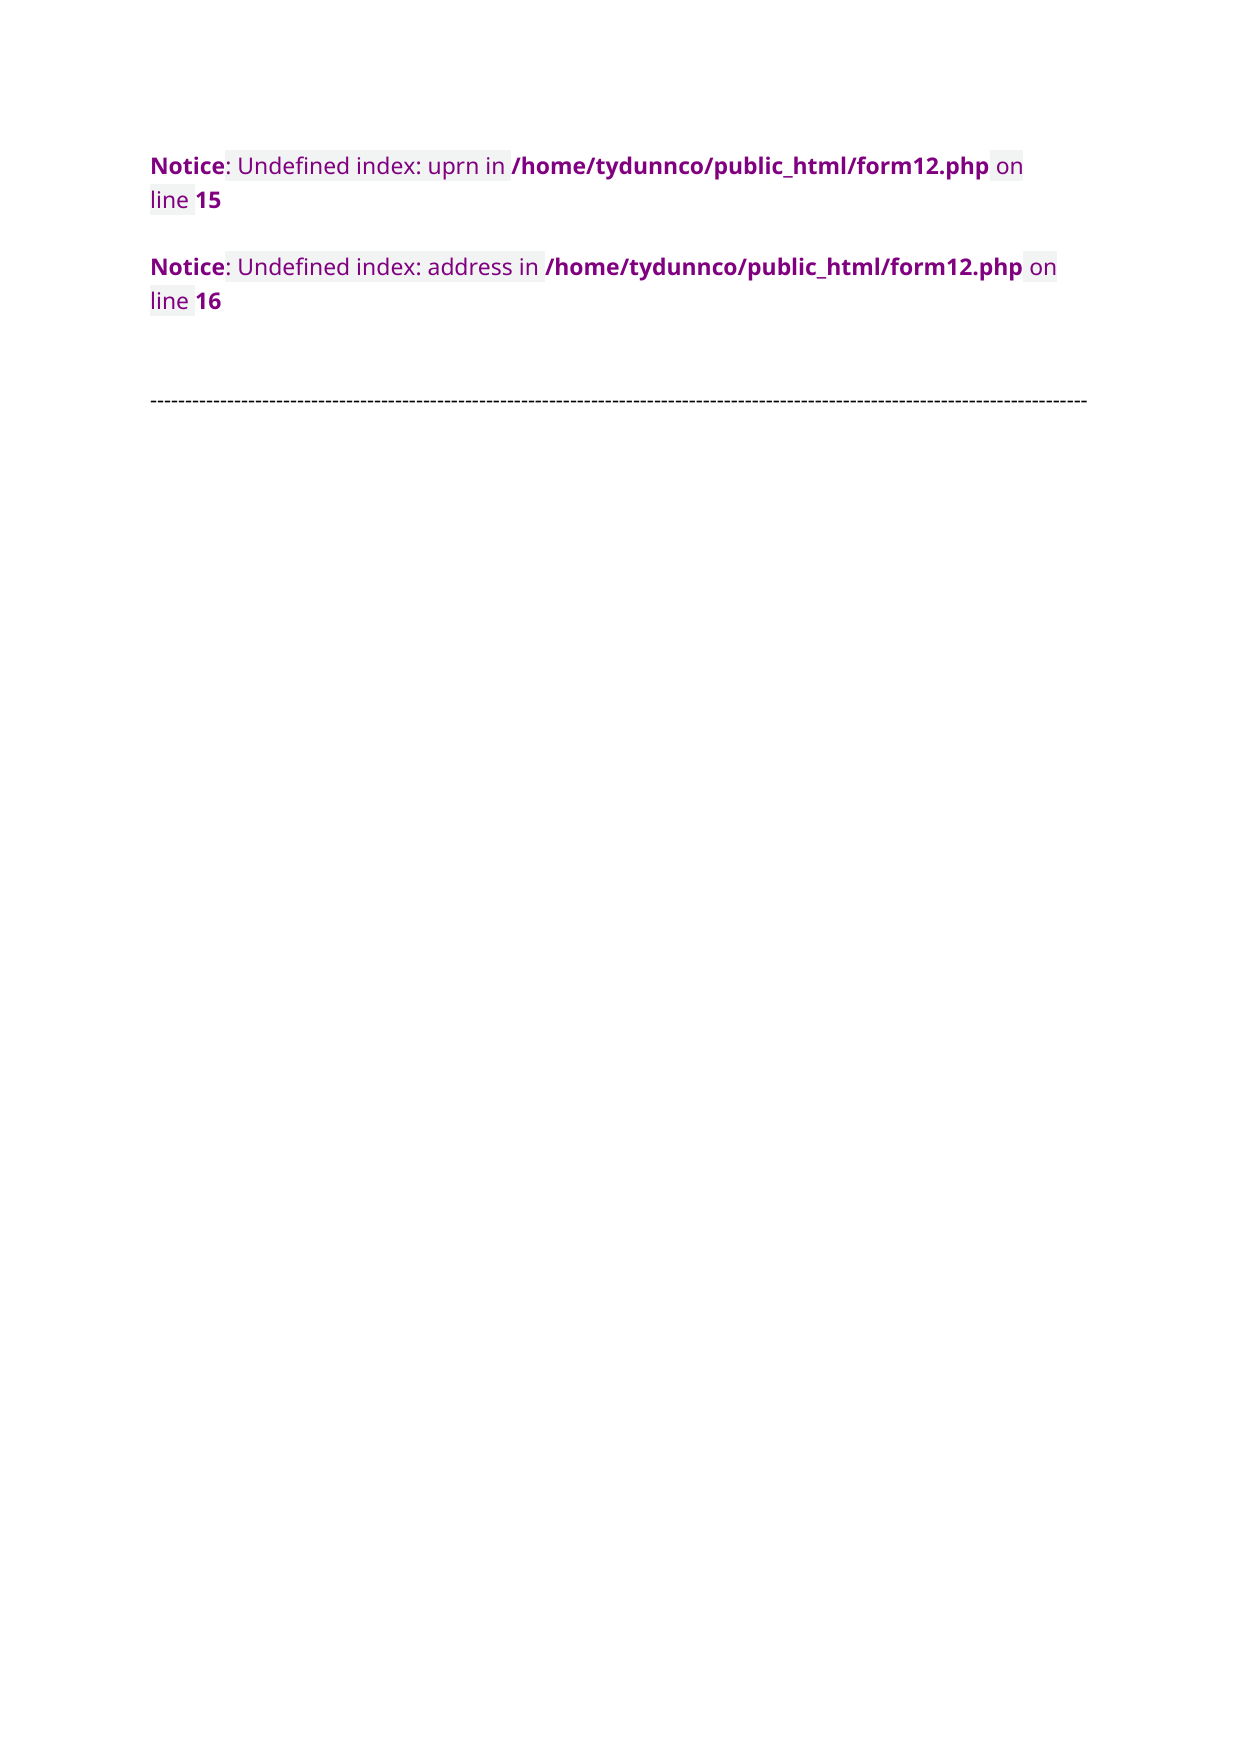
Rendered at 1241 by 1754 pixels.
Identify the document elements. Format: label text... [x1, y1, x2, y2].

text -------------------------------------------------------------------------------------------------------------------------------------- [150, 386, 1090, 414]
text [150, 150, 1090, 316]
